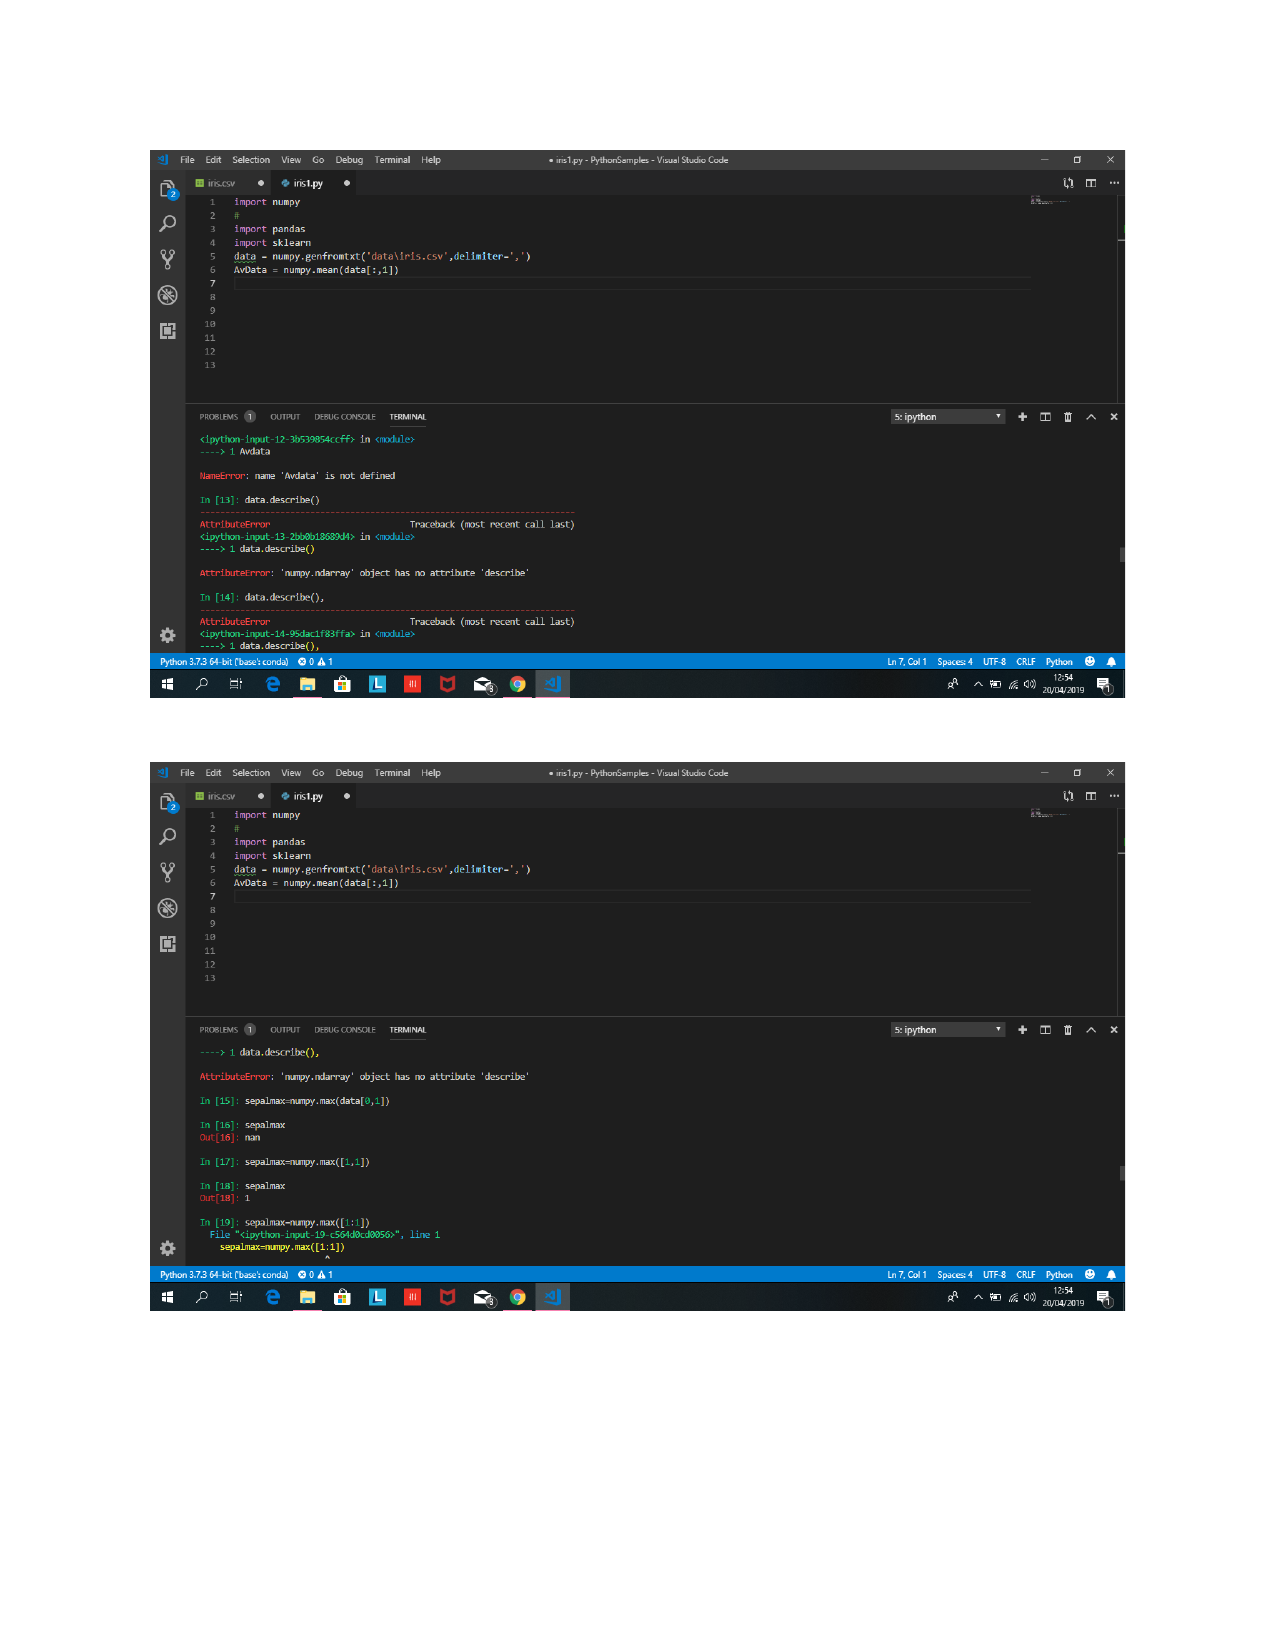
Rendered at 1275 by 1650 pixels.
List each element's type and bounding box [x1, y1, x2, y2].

picture [150, 150, 1125, 698]
picture [150, 762, 1125, 1311]
